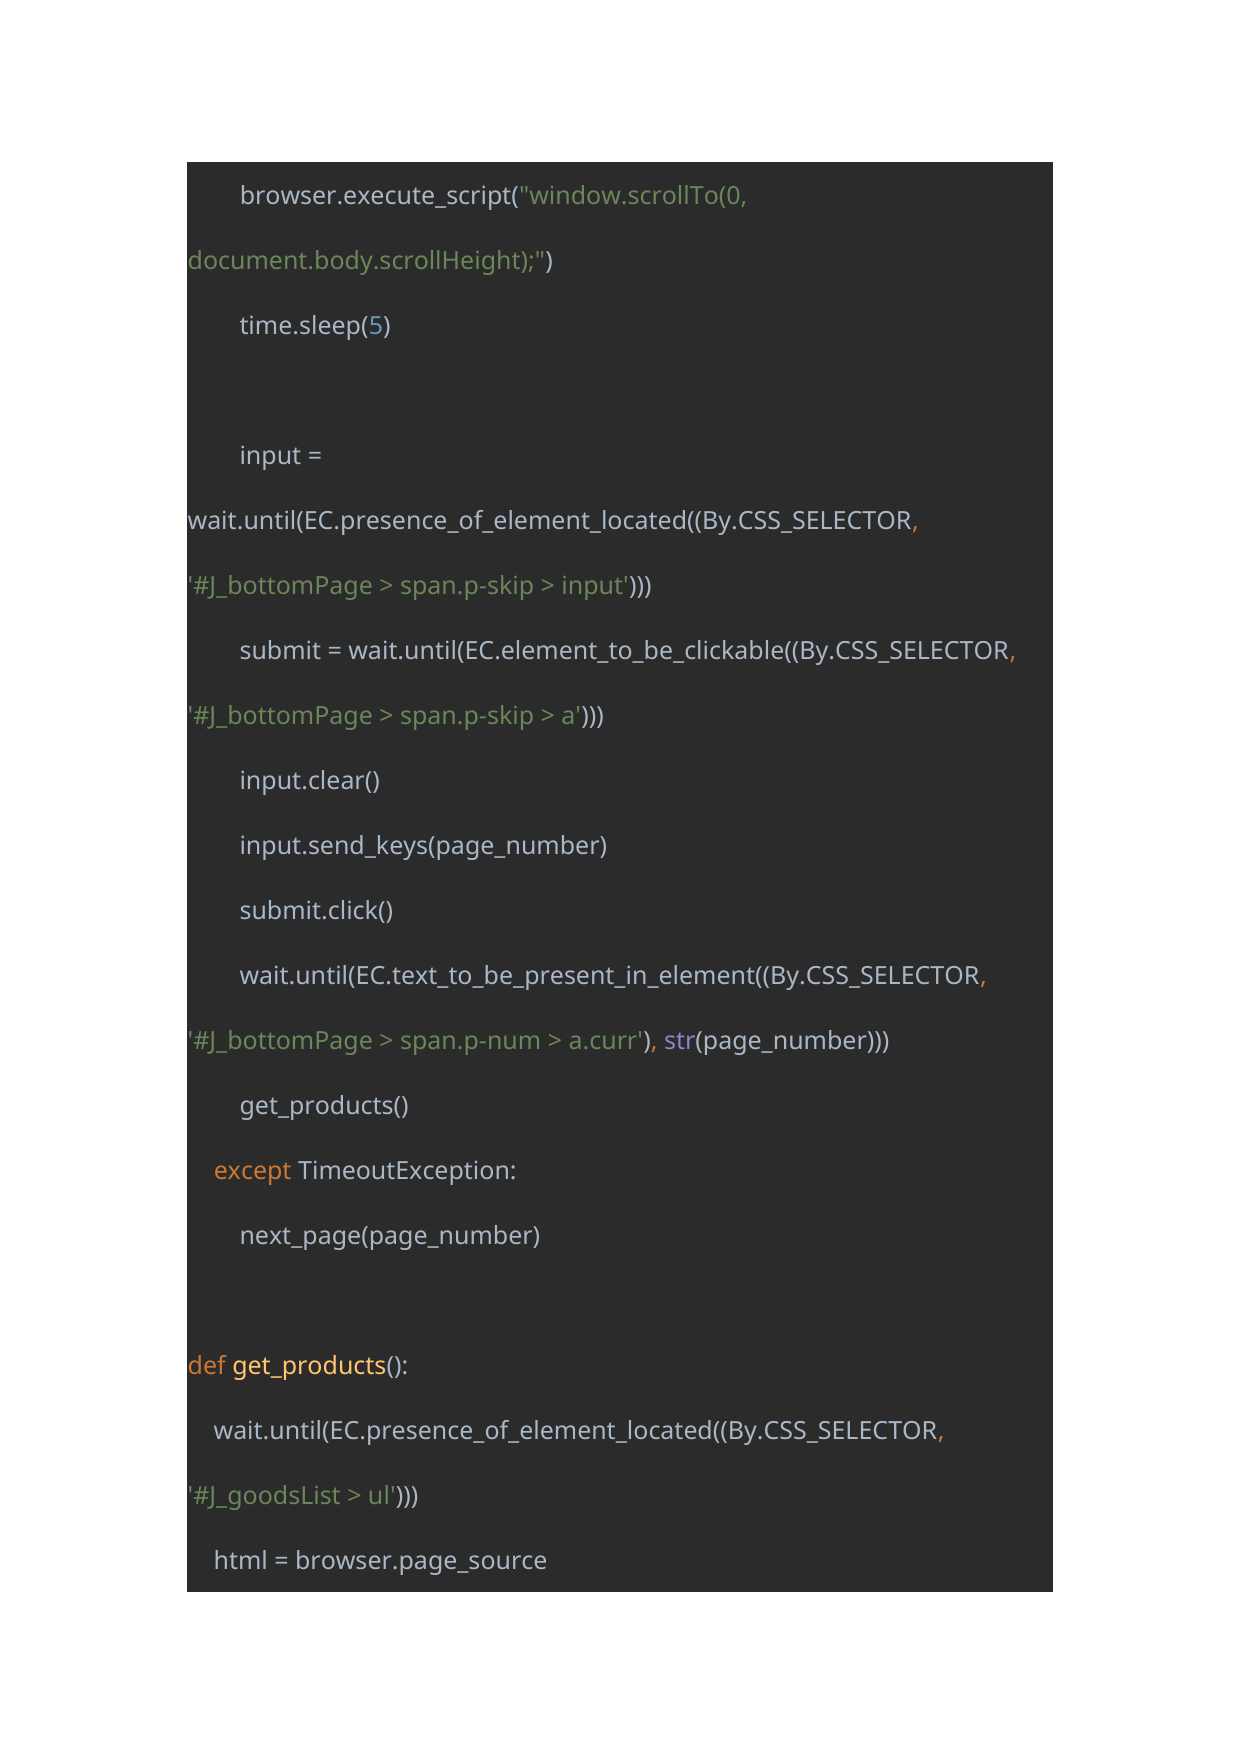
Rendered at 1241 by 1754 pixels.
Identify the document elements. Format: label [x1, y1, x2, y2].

text [187, 162, 1053, 1592]
